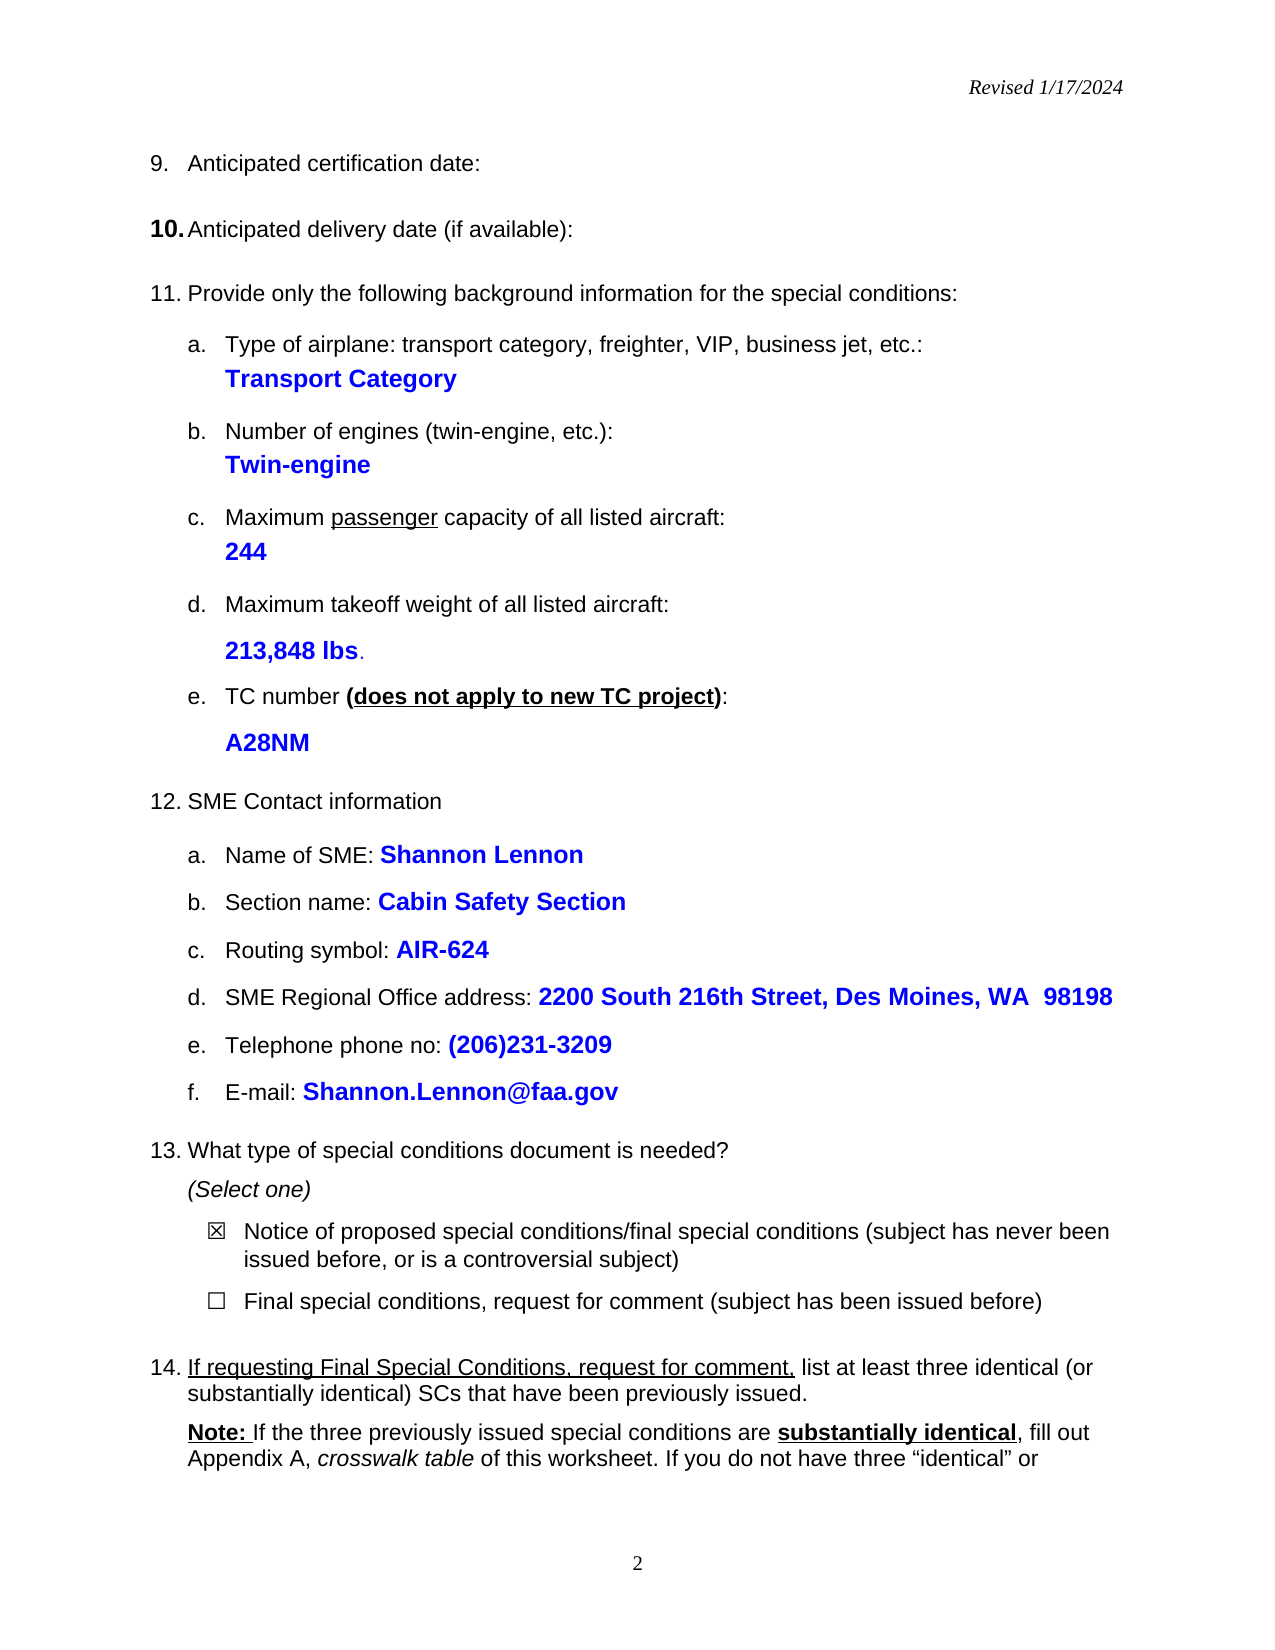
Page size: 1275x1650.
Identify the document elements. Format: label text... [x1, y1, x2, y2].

subtitle Anticipated certification date: [150, 150, 1125, 176]
subtitle Provide only the following background information for the special conditions: [150, 280, 1125, 306]
text 244 [225, 537, 1125, 566]
subtitle Anticipated delivery date (if available): [150, 214, 1125, 243]
subtitle Maximum passenger capacity of all listed aircraft: [187, 504, 1125, 531]
subtitle Section name: Cabin Safety Section [187, 887, 1125, 916]
text Twin-engine [225, 450, 1125, 479]
subtitle Type of airplane: transport category, freighter, VIP, business jet, etc.: [187, 331, 1125, 358]
subtitle 213,848 lbs. [225, 636, 1125, 664]
subtitle Maximum takeoff weight of all listed aircraft: [187, 591, 1125, 617]
text Final special conditions, request for comment (subject has been issued before) [206, 1285, 1125, 1316]
subtitle Name of SME: Shannon Lennon [187, 839, 1125, 868]
subtitle A28NM [225, 728, 1125, 757]
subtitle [187, 1419, 1125, 1472]
subtitle TC number (does not apply to new TC project): [187, 683, 1125, 709]
subtitle Routing symbol: AIR-624 [187, 934, 1125, 963]
text Transport Category [225, 364, 1125, 393]
subtitle Telephone phone no: (206)231-3209 [187, 1029, 1125, 1058]
subtitle Number of engines (twin-engine, etc.): [187, 418, 1125, 444]
subtitle If requesting Final Special Conditions, request for comment, list at least three identical (or substantially identical) SCs that have been previously issued. [150, 1354, 1125, 1406]
subtitle What type of special conditions document is needed? [150, 1137, 1125, 1163]
subtitle SME Contact information [150, 788, 1125, 814]
subtitle SME Regional Office address: 2200 South 216th Street, Des Moines, WA 98198 [187, 982, 1125, 1011]
subtitle E-mail: Shannon.Lennon@faa.gov [187, 1077, 1125, 1106]
text (Select one) [187, 1176, 1125, 1202]
text Notice of proposed special conditions/final special conditions (subject has never been issued before, or is a controversial subject) [206, 1215, 1125, 1272]
